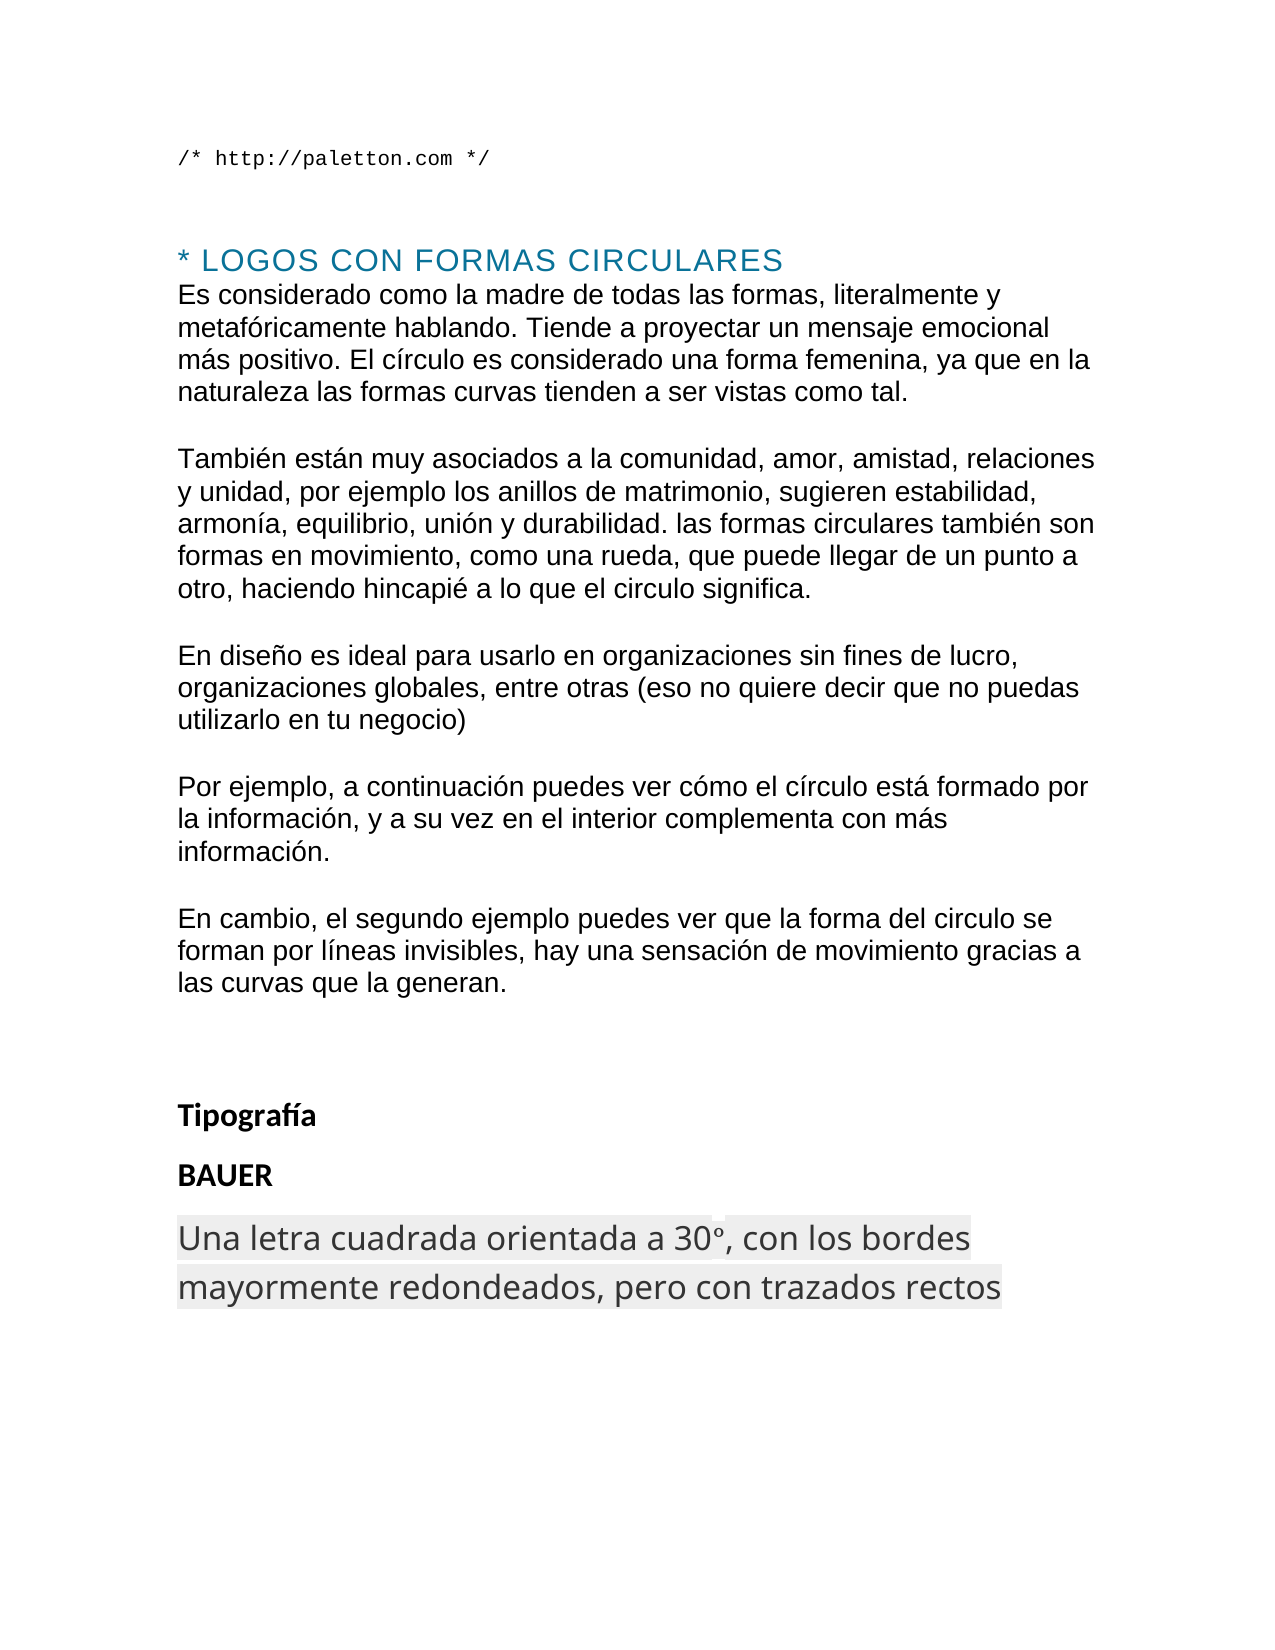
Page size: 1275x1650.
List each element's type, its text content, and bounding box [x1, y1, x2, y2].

subtitle * LOGOS CON FORMAS CIRCULARES [177, 242, 1098, 278]
text También están muy asociados a la comunidad, amor, amistad, relaciones y unidad, por ejemplo los anillos de matrimonio, sugieren estabilidad, armonía, equilibrio, unión y durabilidad. las formas circulares también son formas en movimiento, como una rueda, que puede llegar de un punto a otro, haciendo hincapié a lo que el circulo significa. [177, 442, 1098, 604]
text Tipografía [177, 1094, 1098, 1134]
text Es considerado como la madre de todas las formas, literalmente y metafóricamente hablando. Tiende a proyectar un mensaje emocional más positivo. El círculo es considerado una forma femenina, ya que en la naturaleza las formas curvas tienden a ser vistas como tal. [177, 278, 1098, 408]
text BAUER [177, 1154, 1098, 1195]
text Una letra cuadrada orientada a 30°, con los bordes mayormente redondeados, pero con trazados rectos [177, 1215, 1098, 1309]
text Por ejemplo, a continuación puedes ver cómo el círculo está formado por la información, y a su vez en el interior complementa con más información. [177, 770, 1098, 867]
text En cambio, el segundo ejemplo puedes ver que la forma del circulo se forman por líneas invisibles, hay una sensación de movimiento gracias a las curvas que la generan. [177, 902, 1098, 999]
text /* http://paletton.com */ [177, 148, 1098, 171]
text En diseño es ideal para usarlo en organizaciones sin fines de lucro, organizaciones globales, entre otras (eso no quiere decir que no puedas utilizarlo en tu negocio) [177, 638, 1098, 736]
